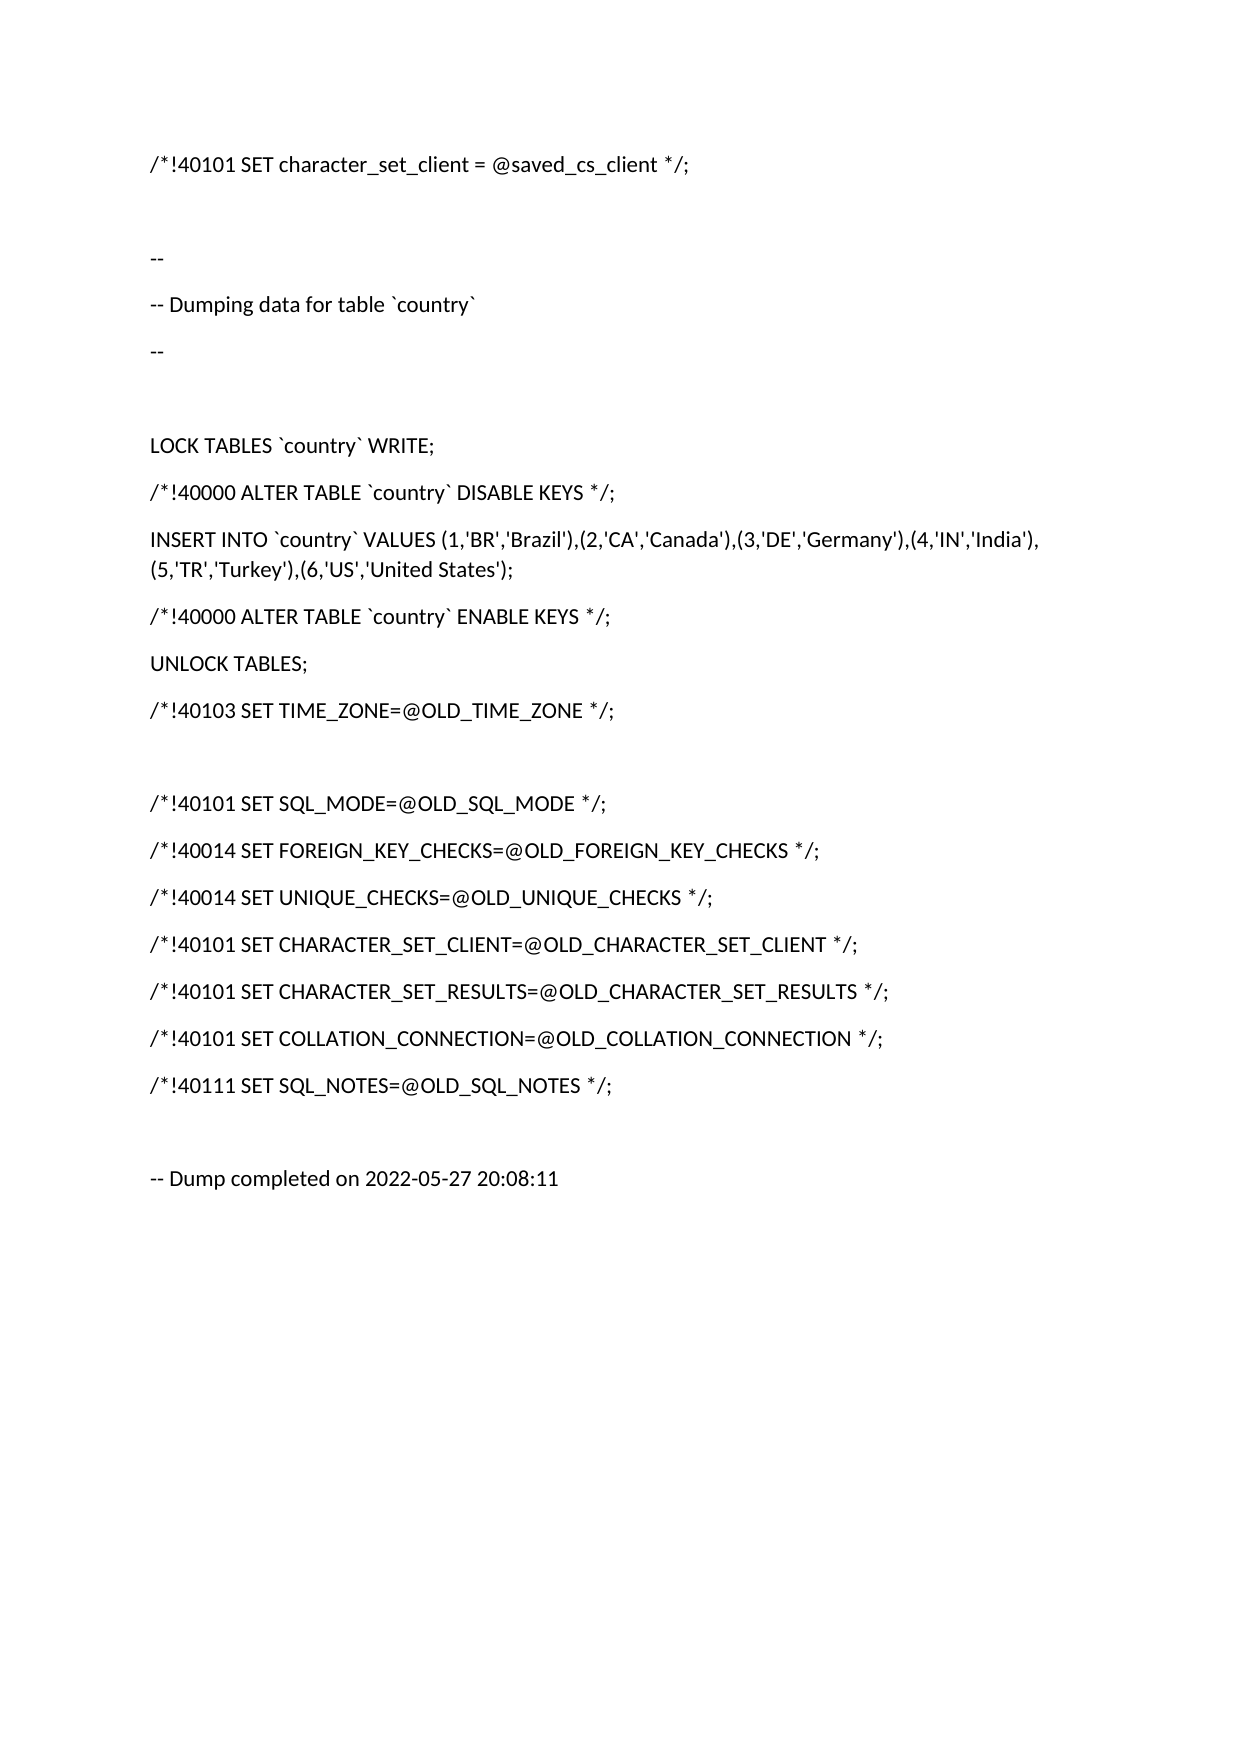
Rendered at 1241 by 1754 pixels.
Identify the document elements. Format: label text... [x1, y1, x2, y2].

text /*!40014 SET UNIQUE_CHECKS=@OLD_UNIQUE_CHECKS */; [150, 883, 1090, 911]
text -- Dump completed on 2022-05-27 20:08:11 [150, 1164, 1090, 1193]
text /*!40000 ALTER TABLE `country` ENABLE KEYS */; [150, 602, 1090, 630]
text /*!40014 SET FOREIGN_KEY_CHECKS=@OLD_FOREIGN_KEY_CHECKS */; [150, 836, 1090, 864]
text /*!40103 SET TIME_ZONE=@OLD_TIME_ZONE */; [150, 696, 1090, 724]
text UNLOCK TABLES; [150, 649, 1090, 677]
text -- Dumping data for table `country` [150, 291, 1090, 319]
text -- [150, 244, 1090, 272]
text /*!40111 SET SQL_NOTES=@OLD_SQL_NOTES */; [150, 1071, 1090, 1099]
text /*!40101 SET CHARACTER_SET_CLIENT=@OLD_CHARACTER_SET_CLIENT */; [150, 930, 1090, 958]
text INSERT INTO `country` VALUES (1,'BR','Brazil'),(2,'CA','Canada'),(3,'DE','Germany'),(4,'IN','India'),(5,'TR','Turkey'),(6,'US','United States'); [150, 525, 1090, 583]
text /*!40101 SET SQL_MODE=@OLD_SQL_MODE */; [150, 789, 1090, 818]
text -- [150, 337, 1090, 366]
text /*!40000 ALTER TABLE `country` DISABLE KEYS */; [150, 478, 1090, 506]
text /*!40101 SET COLLATION_CONNECTION=@OLD_COLLATION_CONNECTION */; [150, 1024, 1090, 1052]
text LOCK TABLES `country` WRITE; [150, 431, 1090, 459]
text /*!40101 SET character_set_client = @saved_cs_client */; [150, 150, 1090, 178]
text /*!40101 SET CHARACTER_SET_RESULTS=@OLD_CHARACTER_SET_RESULTS */; [150, 977, 1090, 1005]
